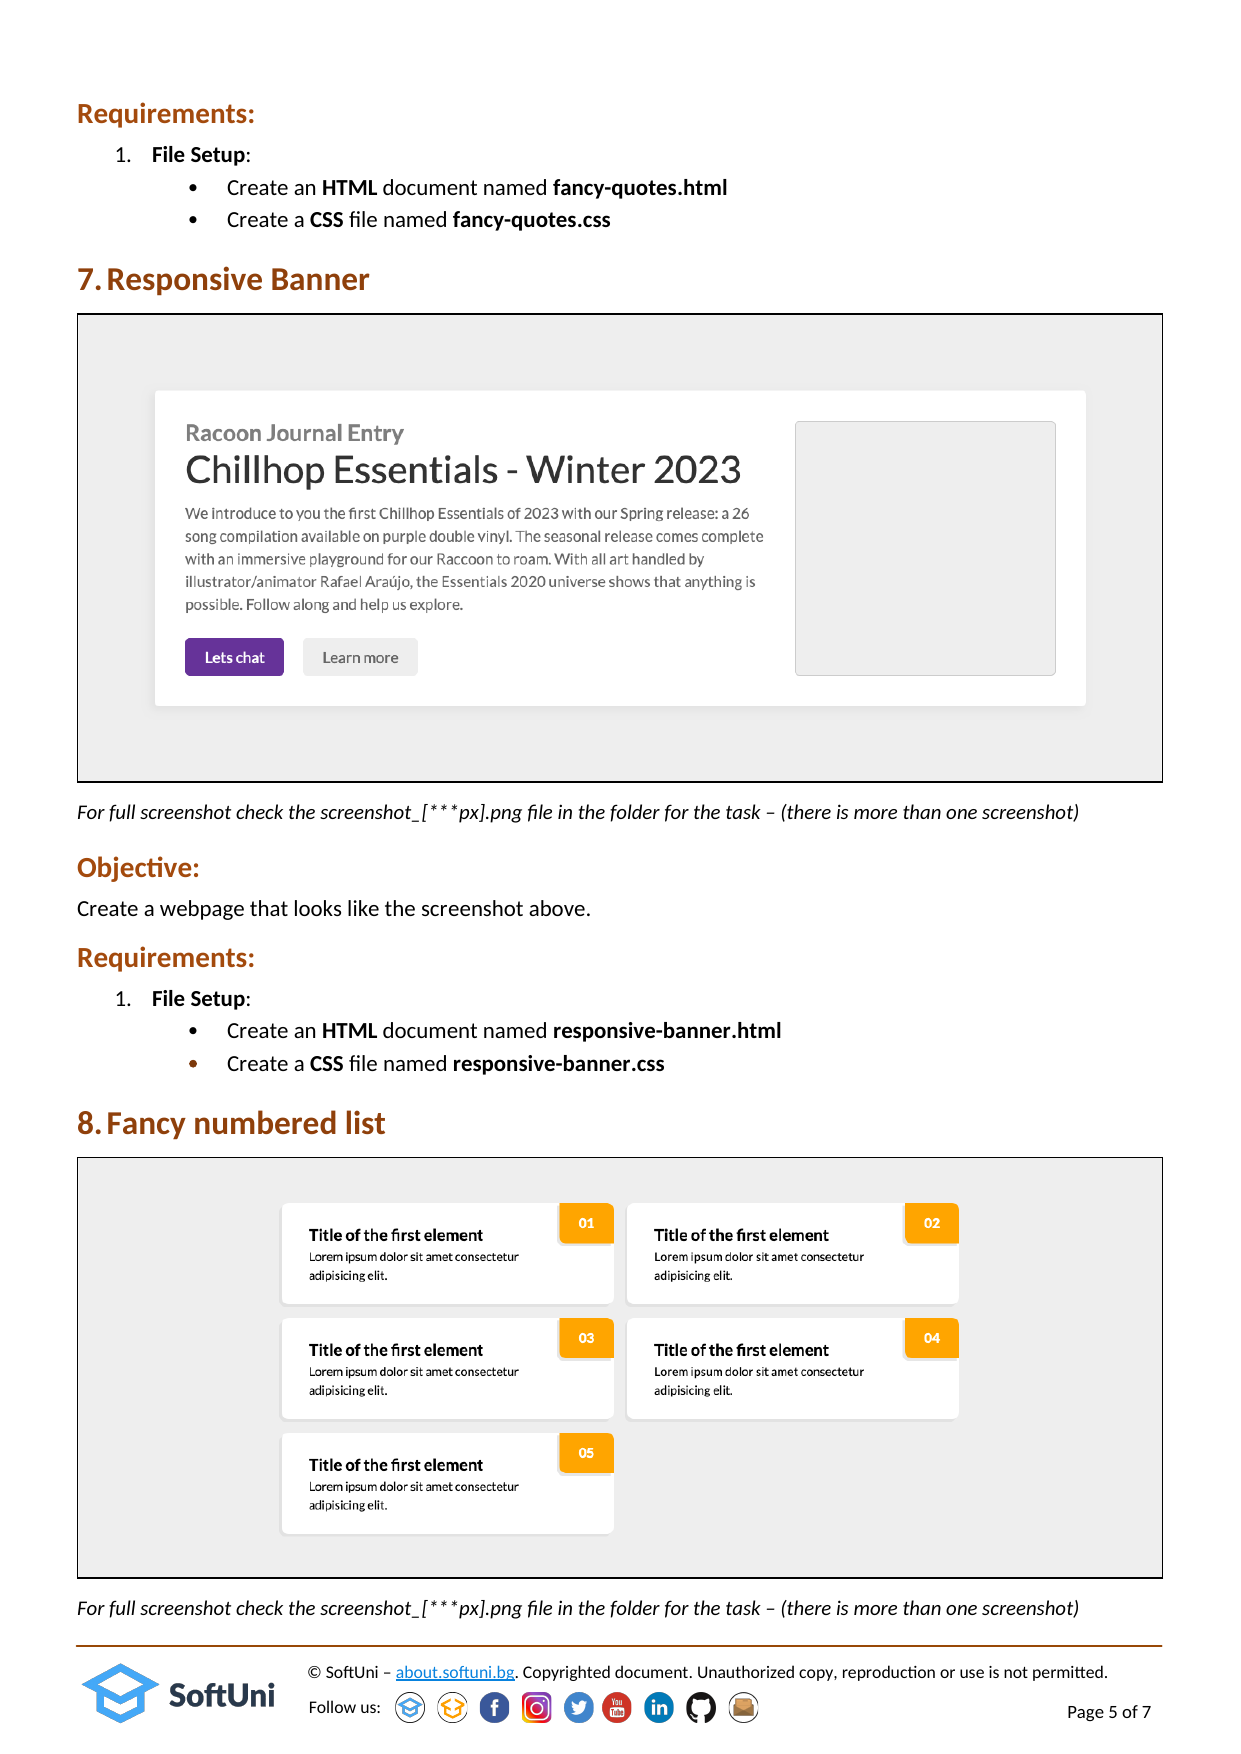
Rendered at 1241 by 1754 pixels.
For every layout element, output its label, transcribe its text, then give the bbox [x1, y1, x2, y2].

list Create an HTML document named fancy-quotes.html [189, 173, 1163, 201]
picture [686, 1692, 716, 1723]
picture [644, 1714, 653, 1723]
subtitle Objective: [77, 849, 1163, 885]
list Create an HTML document named responsive-banner.html [189, 1017, 1163, 1044]
picture [522, 1692, 552, 1723]
subtitle Requirements: [77, 95, 1163, 131]
picture [658, 1705, 667, 1714]
subtitle Responsive Banner [77, 258, 1163, 299]
text For full screenshot check the screenshot_[***px].png file in the folder for the task – (there is more than one screenshot) [77, 1596, 1163, 1621]
picture [665, 1692, 674, 1701]
picture [564, 1692, 594, 1723]
picture [479, 1692, 510, 1723]
subtitle Requirements: [77, 939, 1163, 975]
list File Setup: [114, 984, 1163, 1012]
picture [665, 1714, 674, 1723]
picture [78, 1158, 1162, 1577]
picture [395, 1692, 425, 1723]
picture [602, 1692, 632, 1723]
text Create a webpage that looks like the screenshot above. [77, 894, 1163, 923]
picture [437, 1692, 468, 1723]
list Create a CSS file named responsive-banner.css [189, 1049, 1163, 1077]
picture [78, 315, 1162, 781]
picture [644, 1692, 653, 1701]
picture [728, 1692, 759, 1723]
list File Setup: [114, 141, 1163, 168]
subtitle Fancy numbered list [77, 1102, 1163, 1142]
list Create a CSS file named fancy-quotes.css [189, 205, 1163, 233]
picture [75, 1658, 281, 1729]
text For full screenshot check the screenshot_[***px].png file in the folder for the task – (there is more than one screenshot) [77, 799, 1163, 825]
